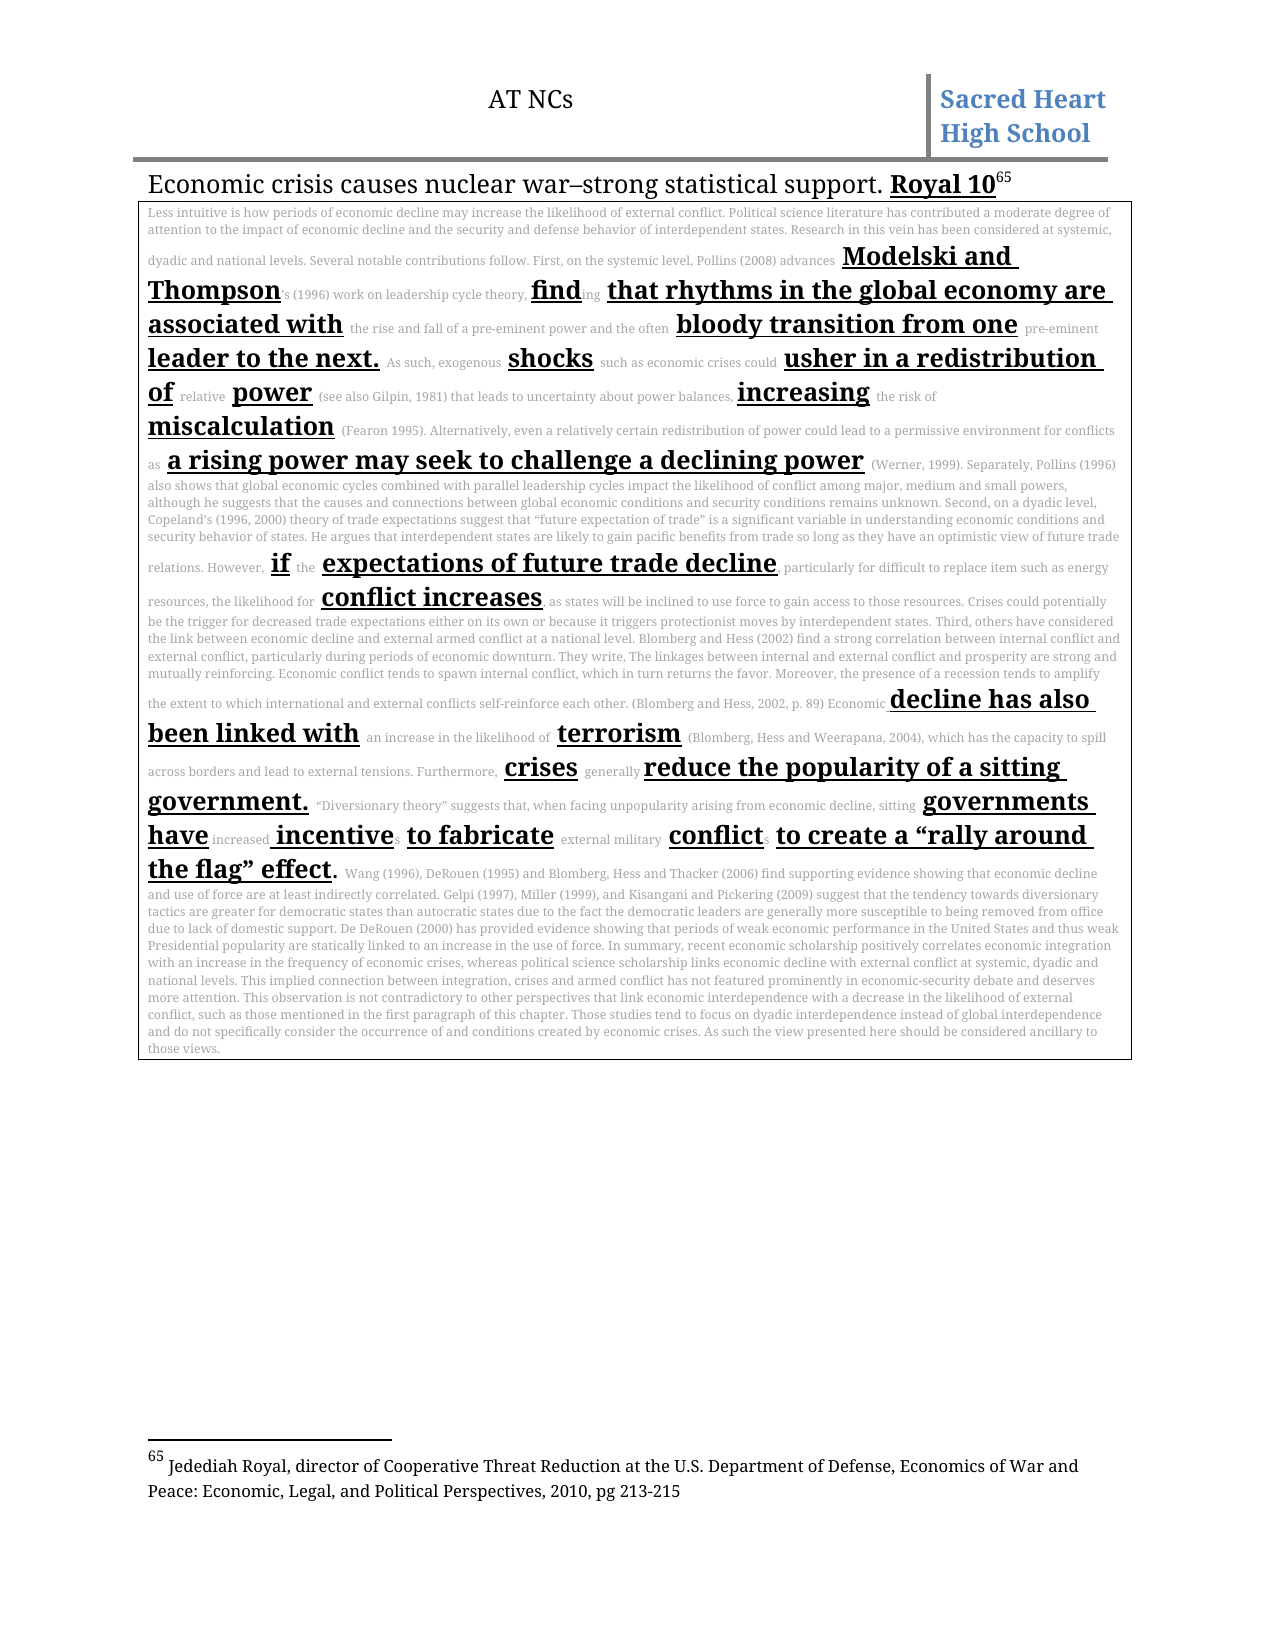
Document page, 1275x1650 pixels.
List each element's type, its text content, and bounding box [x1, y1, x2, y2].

text Economic crisis causes nuclear war–strong statistical support. Royal 10 [148, 167, 1122, 201]
text Less intuitive is how periods of economic decline may increase the likelihood of external conflict. Political science literature has contributed a moderate degree of attention to the impact of economic decline and the security and defense behavior of interdependent states. Research in this vein has been considered at systemic, dyadic and national levels. Several notable contributions follow. First, on the systemic level, Pollins (2008) advances Modelski and Thompson’s (1996) work on leadership cycle theory, finding that rhythms in the global economy are associated with the rise and fall of a pre-eminent power and the often bloody transition from one pre-eminent leader to the next. As such, exogenous shocks such as economic crises could usher in a redistribution of relative power (see also Gilpin, 1981) that leads to uncertainty about power balances, increasing the risk of miscalculation (Fearon 1995). Alternatively, even a relatively certain redistribution of power could lead to a permissive environment for conflicts as a rising power may seek to challenge a declining power (Werner, 1999). Separately, Pollins (1996) also shows that global economic cycles combined with parallel leadership cycles impact the likelihood of conflict among major, medium and small powers, although he suggests that the causes and connections between global economic conditions and security conditions remains unknown. Second, on a dyadic level, Copeland’s (1996, 2000) theory of trade expectations suggest that “future expectation of trade” is a significant variable in understanding economic conditions and security behavior of states. He argues that interdependent states are likely to gain pacific benefits from trade so long as they have an optimistic view of future trade relations. However, if the expectations of future trade decline, particularly for difficult to replace item such as energy resources, the likelihood for conflict increases, as states will be inclined to use force to gain access to those resources. Crises could potentially be the trigger for decreased trade expectations either on its own or because it triggers protectionist moves by interdependent states. Third, others have considered the link between economic decline and external armed conflict at a national level. Blomberg and Hess (2002) find a strong correlation between internal conflict and external conflict, particularly during periods of economic downturn. They write, The linkages between internal and external conflict and prosperity are strong and mutually reinforcing. Economic conflict tends to spawn internal conflict, which in turn returns the favor. Moreover, the presence of a recession tends to amplify the extent to which international and external conflicts self-reinforce each other. (Blomberg and Hess, 2002, p. 89) Economic decline has also been linked with an increase in the likelihood of terrorism (Blomberg, Hess and Weerapana, 2004), which has the capacity to spill across borders and lead to external tensions. Furthermore, crises generally reduce the popularity of a sitting government. “Diversionary theory” suggests that, when facing unpopularity arising from economic decline, sitting governments have increased incentives to fabricate external military conflicts to create a “rally around the flag” effect. Wang (1996), DeRouen (1995) and Blomberg, Hess and Thacker (2006) find supporting evidence showing that economic decline and use of force are at least indirectly correlated. Gelpi (1997), Miller (1999), and Kisangani and Pickering (2009) suggest that the tendency towards diversionary tactics are greater for democratic states than autocratic states due to the fact the democratic leaders are generally more susceptible to being removed from office due to lack of domestic support. De DeRouen (2000) has provided evidence showing that periods of weak economic performance in the United States and thus weak Presidential popularity are statically linked to an increase in the use of force. In summary, recent economic scholarship positively correlates economic integration with an increase in the frequency of economic crises, whereas political science scholarship links economic decline with external conflict at systemic, dyadic and national levels. This implied connection between integration, crises and armed conflict has not featured prominently in economic-security debate and deserves more attention. This observation is not contradictory to other perspectives that link economic interdependence with a decrease in the likelihood of external conflict, such as those mentioned in the first paragraph of this chapter. Those studies tend to focus on dyadic interdependence instead of global interdependence and do not specifically consider the occurrence of and conditions created by economic crises. As such the view presented here should be considered ancillary to those views. [139, 202, 1131, 1059]
